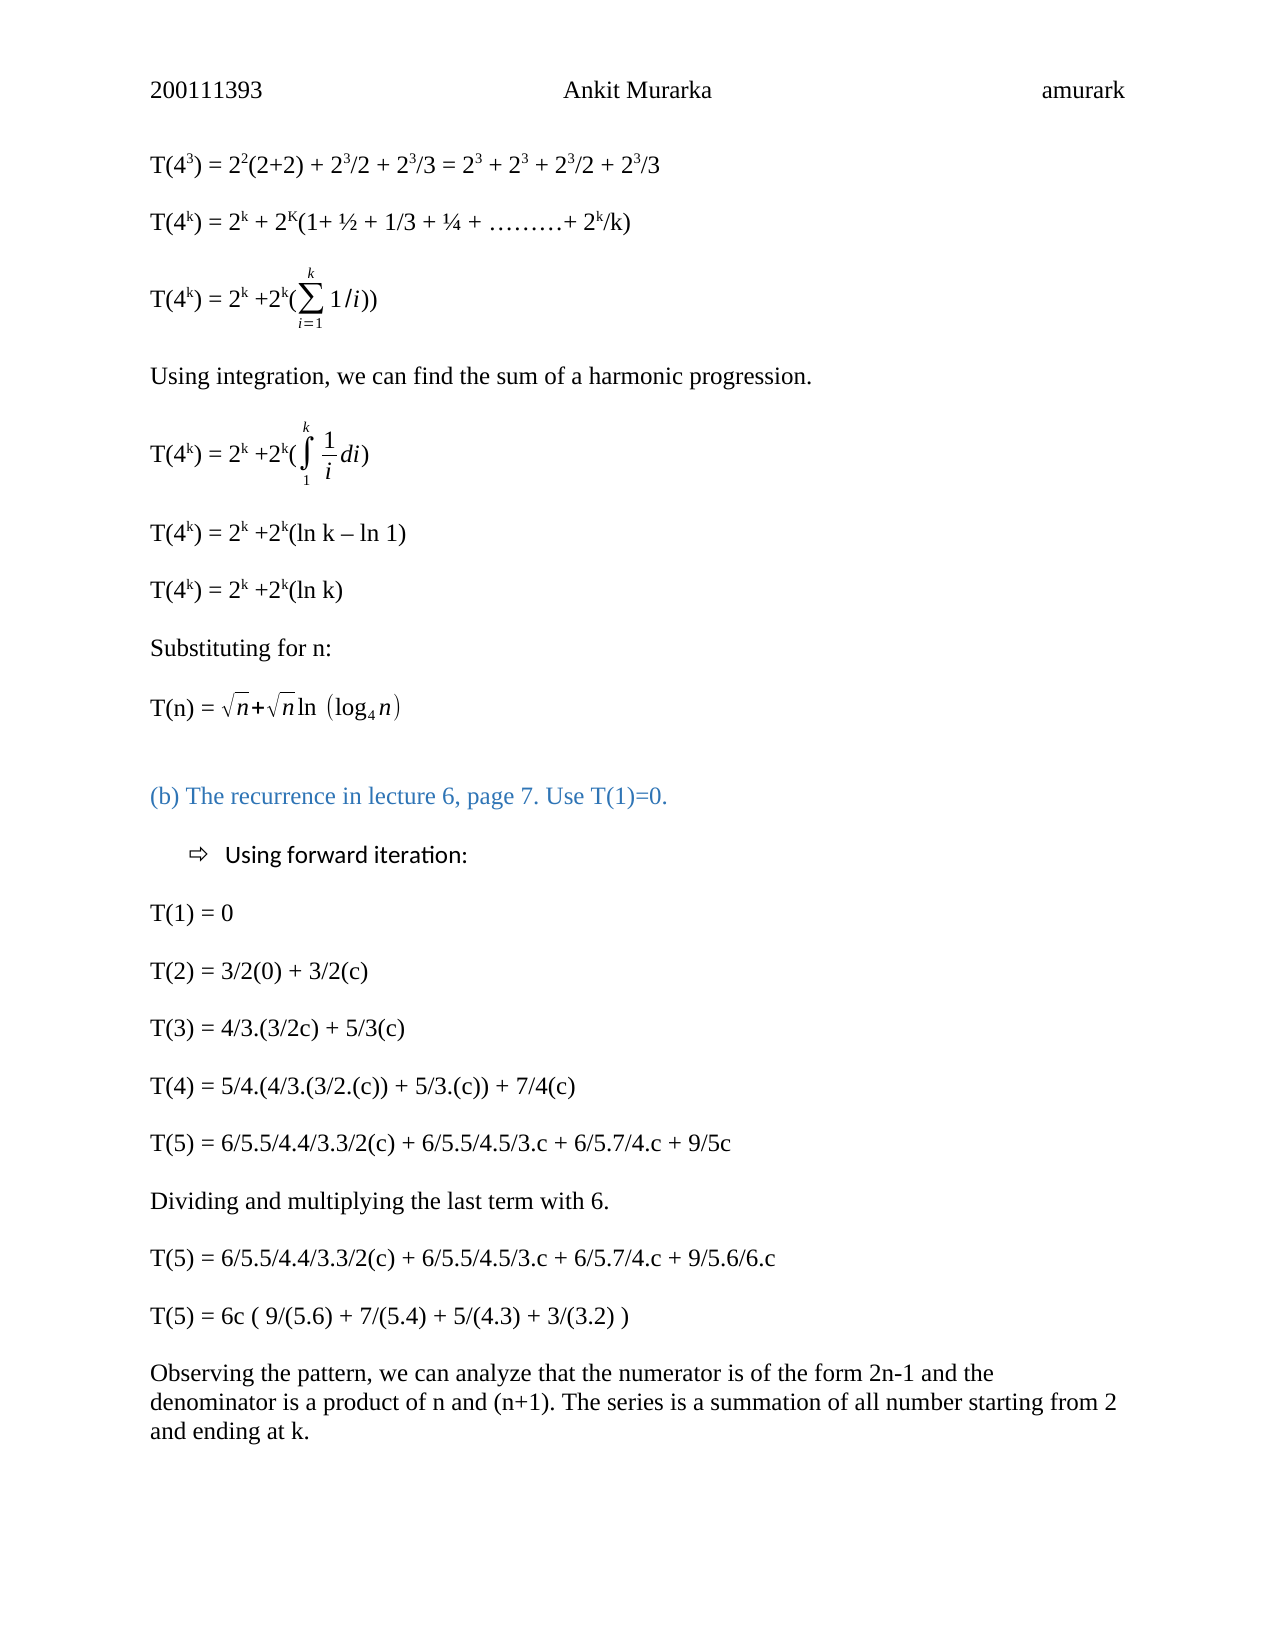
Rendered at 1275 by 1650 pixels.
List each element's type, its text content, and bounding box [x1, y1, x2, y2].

text (b) The recurrence in lecture 6, page 7. Use T(1)=0. [150, 781, 1125, 810]
text T(3) = 4/3.(3/2c) + 5/3(c) [150, 1013, 1125, 1042]
text Dividing and multiplying the last term with 6. [150, 1186, 1125, 1214]
text T(4k) = 2k +2k() [150, 418, 1125, 489]
text T(1) = 0 [150, 898, 1125, 927]
text T(4k) = 2k + 2K(1+ ½ + 1/3 + ¼ + ………+ 2k/k) [150, 207, 1125, 236]
text Observing the pattern, we can analyze that the numerator is of the form 2n-1 and the denominator is a product of n and (n+1). The series is a summation of all number starting from 2 and ending at k. [150, 1358, 1125, 1444]
text T(43) = 22(2+2) + 23/2 + 23/3 = 23 + 23 + 23/2 + 23/3 [150, 150, 1125, 179]
text T(4k) = 2k +2k(ln k – ln 1) [150, 518, 1125, 547]
text T(4k) = 2k +2k(ln k) [150, 576, 1125, 604]
text T(n) = [150, 691, 1125, 724]
text T(2) = 3/2(0) + 3/2(c) [150, 956, 1125, 984]
list Using forward iteration: [187, 839, 1125, 869]
text T(5) = 6c ( 9/(5.6) + 7/(5.4) + 5/(4.3) + 3/(3.2) ) [150, 1301, 1125, 1329]
text T(5) = 6/5.5/4.4/3.3/2(c) + 6/5.5/4.5/3.c + 6/5.7/4.c + 9/5.6/6.c [150, 1243, 1125, 1272]
text T(4k) = 2k +2k()) [150, 265, 1125, 332]
text T(4) = 5/4.(4/3.(3/2.(c)) + 5/3.(c)) + 7/4(c) [150, 1071, 1125, 1099]
text Substituting for n: [150, 633, 1125, 662]
text Using integration, we can find the sum of a harmonic progression. [150, 361, 1125, 390]
text T(5) = 6/5.5/4.4/3.3/2(c) + 6/5.5/4.5/3.c + 6/5.7/4.c + 9/5c [150, 1128, 1125, 1157]
